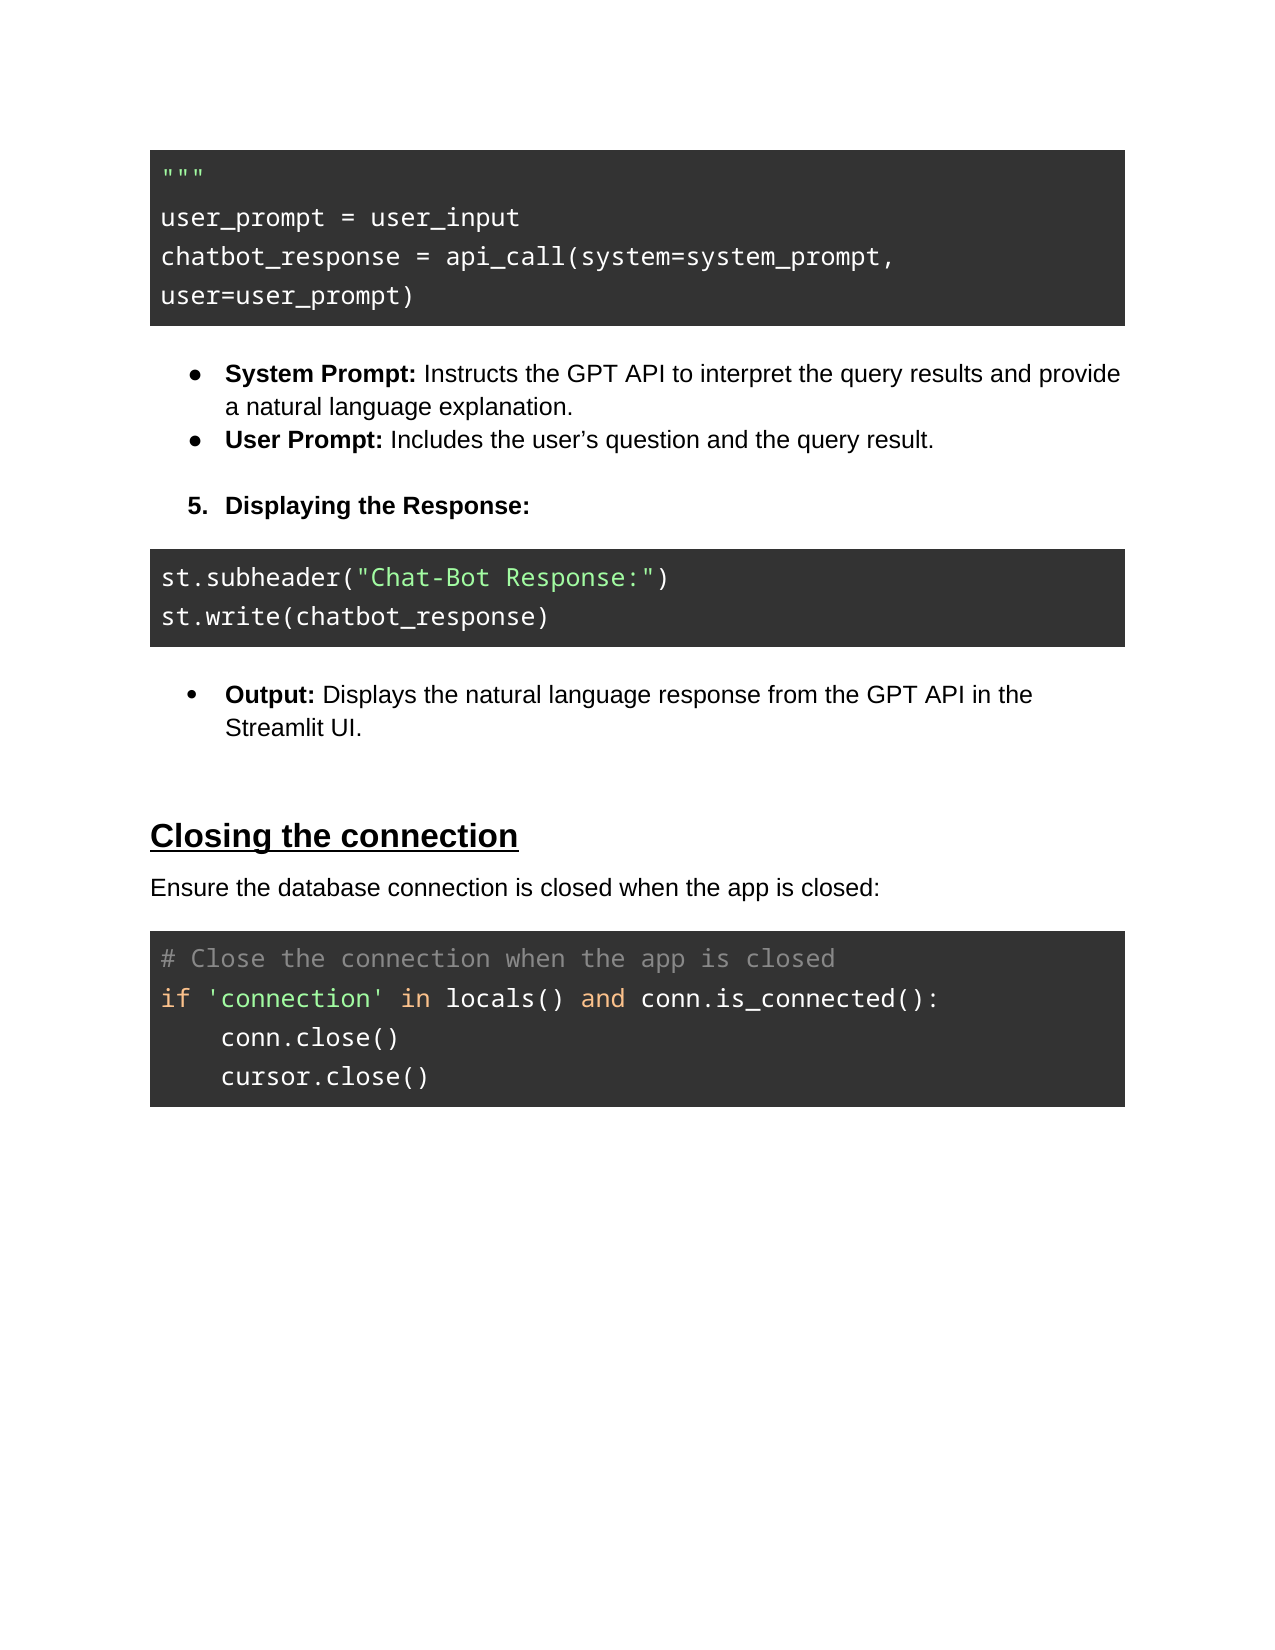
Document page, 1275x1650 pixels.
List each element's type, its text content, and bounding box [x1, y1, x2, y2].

table_header # Close the connection when the app is closed if 'connection' in locals() and conn.is_connected(): conn.close() cursor.close() [150, 931, 1125, 1107]
list System Prompt: Instructs the GPT API to interpret the query results and provide a natural language explanation. [187, 359, 1125, 421]
table_header st.subheader("Chat-Bot Response:") st.write(chatbot_response) [150, 549, 1125, 647]
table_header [150, 150, 1125, 326]
list Displaying the Response: [187, 491, 1125, 520]
list User Prompt: Includes the user’s question and the query result. [187, 425, 1125, 454]
list Output: Displays the natural language response from the GPT API in the Streamlit UI. [187, 680, 1125, 742]
text Ensure the database connection is closed when the app is closed: [150, 873, 1125, 902]
subtitle Closing the connection [150, 816, 1125, 855]
